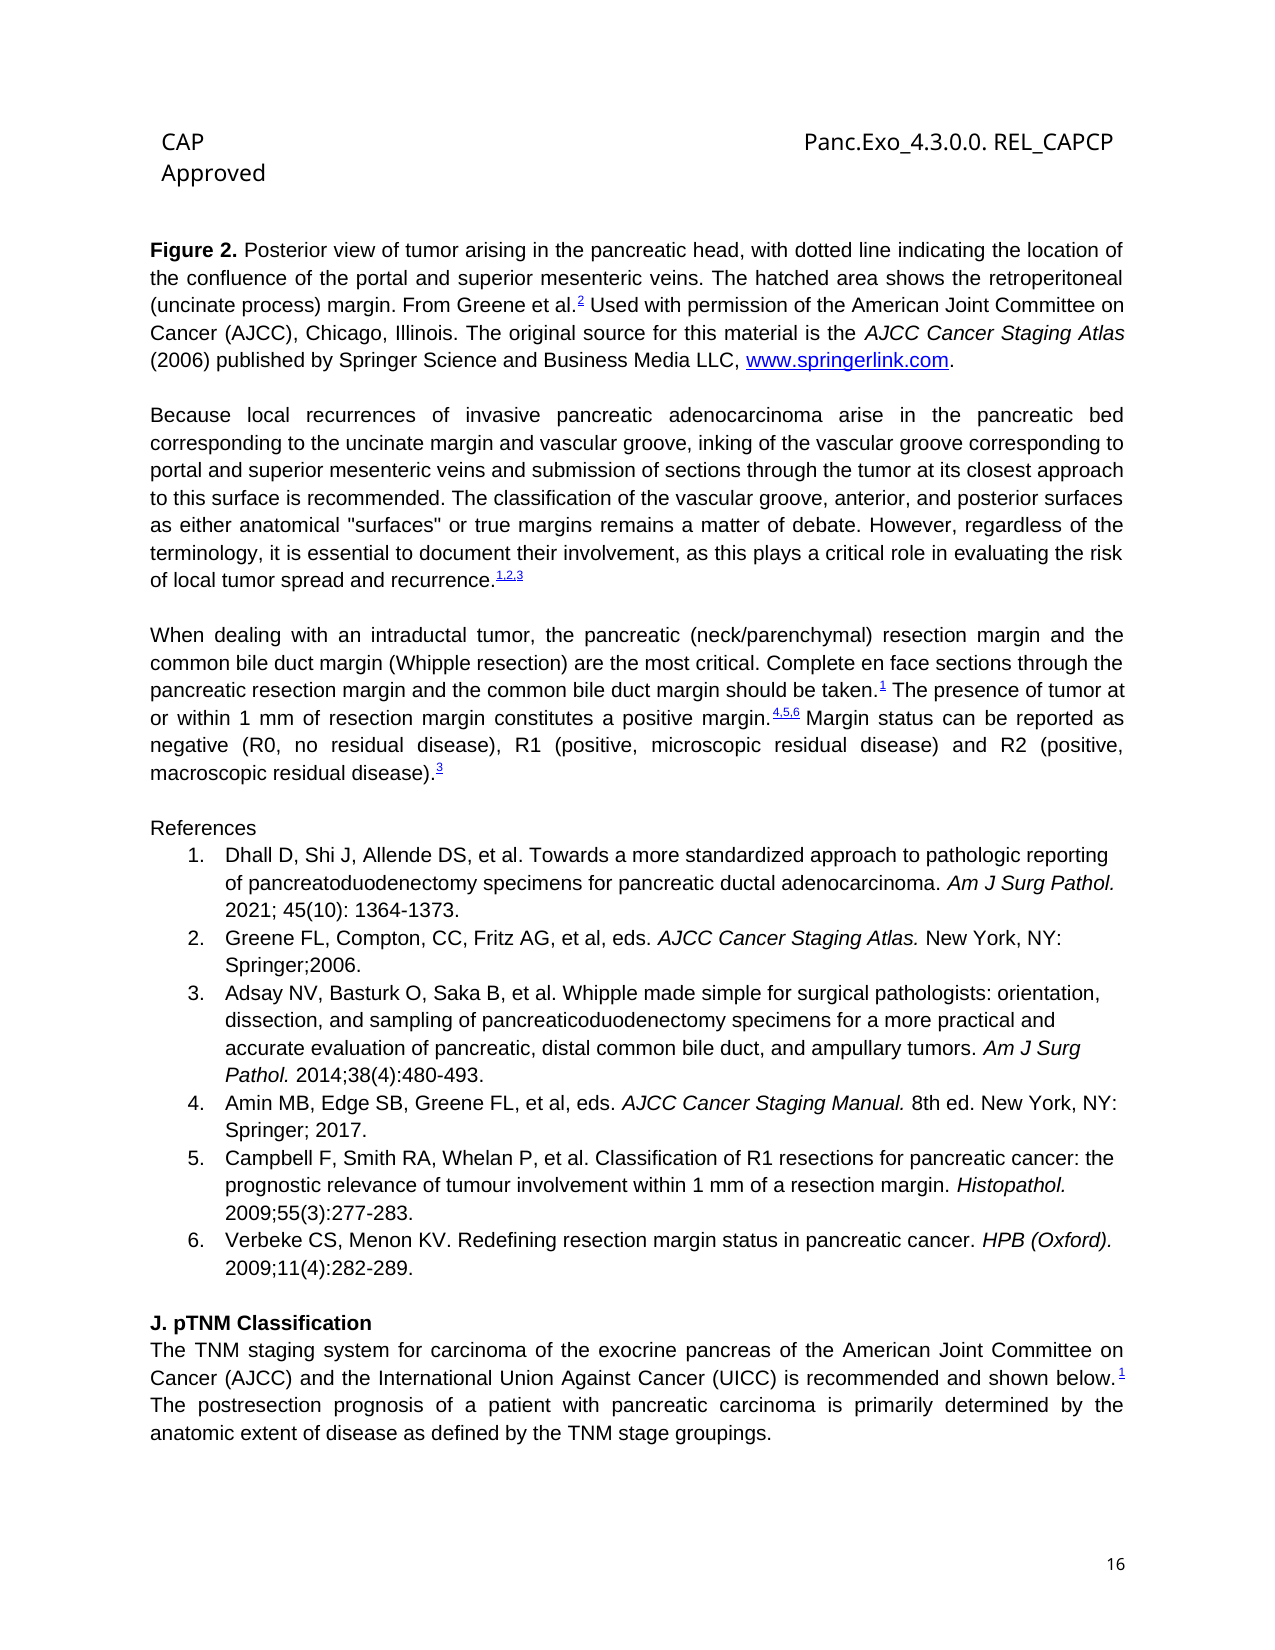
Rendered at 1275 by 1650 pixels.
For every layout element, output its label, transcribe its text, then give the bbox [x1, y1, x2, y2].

text Because local recurrences of invasive pancreatic adenocarcinoma arise in the pancreatic bed corresponding to the uncinate margin and vascular groove, inking of the vascular groove corresponding to portal and superior mesenteric veins and submission of sections through the tumor at its closest approach to this surface is recommended. The classification of the vascular groove, anterior, and posterior surfaces as either anatomical "surfaces" or true margins remains a matter of debate. However, regardless of the terminology, it is essential to document their involvement, as this plays a critical role in evaluating the risk of local tumor spread and recurrence.1,2,3 [150, 403, 1125, 592]
text References [150, 815, 1125, 839]
text When dealing with an intraductal tumor, the pancreatic (neck/parenchymal) resection margin and the common bile duct margin (Whipple resection) are the most critical. Complete en face sections through the pancreatic resection margin and the common bile duct margin should be taken.1 The presence of tumor at or within 1 mm of resection margin constitutes a positive margin.4,5,6 Margin status can be reported as negative (R0, no residual disease), R1 (positive, microscopic residual disease) and R2 (positive, macroscopic residual disease).3 [150, 623, 1125, 784]
list Campbell F, Smith RA, Whelan P, et al. Classification of R1 resections for pancreatic cancer: the prognostic relevance of tumour involvement within 1 mm of a resection margin. Histopathol. 2009;55(3):277-283. [187, 1145, 1125, 1224]
list Greene FL, Compton, CC, Fritz AG, et al, eds. AJCC Cancer Staging Atlas. New York, NY: Springer;2006. [187, 925, 1125, 977]
list Adsay NV, Basturk O, Saka B, et al. Whipple made simple for surgical pathologists: orientation, dissection, and sampling of pancreaticoduodenectomy specimens for a more practical and accurate evaluation of pancreatic, distal common bile duct, and ampullary tumors. Am J Surg Pathol. 2014;38(4):480-493. [187, 980, 1125, 1087]
text The TNM staging system for carcinoma of the exocrine pancreas of the American Joint Committee on Cancer (AJCC) and the International Union Against Cancer (UICC) is recommended and shown below.1 The postresection prognosis of a patient with pancreatic carcinoma is primarily determined by the anatomic extent of disease as defined by the TNM stage groupings. [150, 1338, 1125, 1444]
text Figure 2. Posterior view of tumor arising in the pancreatic head, with dotted line indicating the location of the confluence of the portal and superior mesenteric veins. The hatched area shows the retroperitoneal (uncinate process) margin. From Greene et al.2 Used with permission of the American Joint Committee on Cancer (AJCC), Chicago, Illinois. The original source for this material is the AJCC Cancer Staging Atlas (2006) published by Springer Science and Business Media LLC, www.springerlink.com. [150, 238, 1125, 372]
list Amin MB, Edge SB, Greene FL, et al, eds. AJCC Cancer Staging Manual. 8th ed. New York, NY: Springer; 2017. [187, 1090, 1125, 1142]
text J. pTNM Classification [150, 1310, 1125, 1334]
list Verbeke CS, Menon KV. Redefining resection margin status in pancreatic cancer. HPB (Oxford). 2009;11(4):282-289. [187, 1228, 1125, 1279]
list Dhall D, Shi J, Allende DS, et al. Towards a more standardized approach to pathologic reporting of pancreatoduodenectomy specimens for pancreatic ductal adenocarcinoma. Am J Surg Pathol. 2021; 45(10): 1364-1373. [187, 843, 1125, 922]
